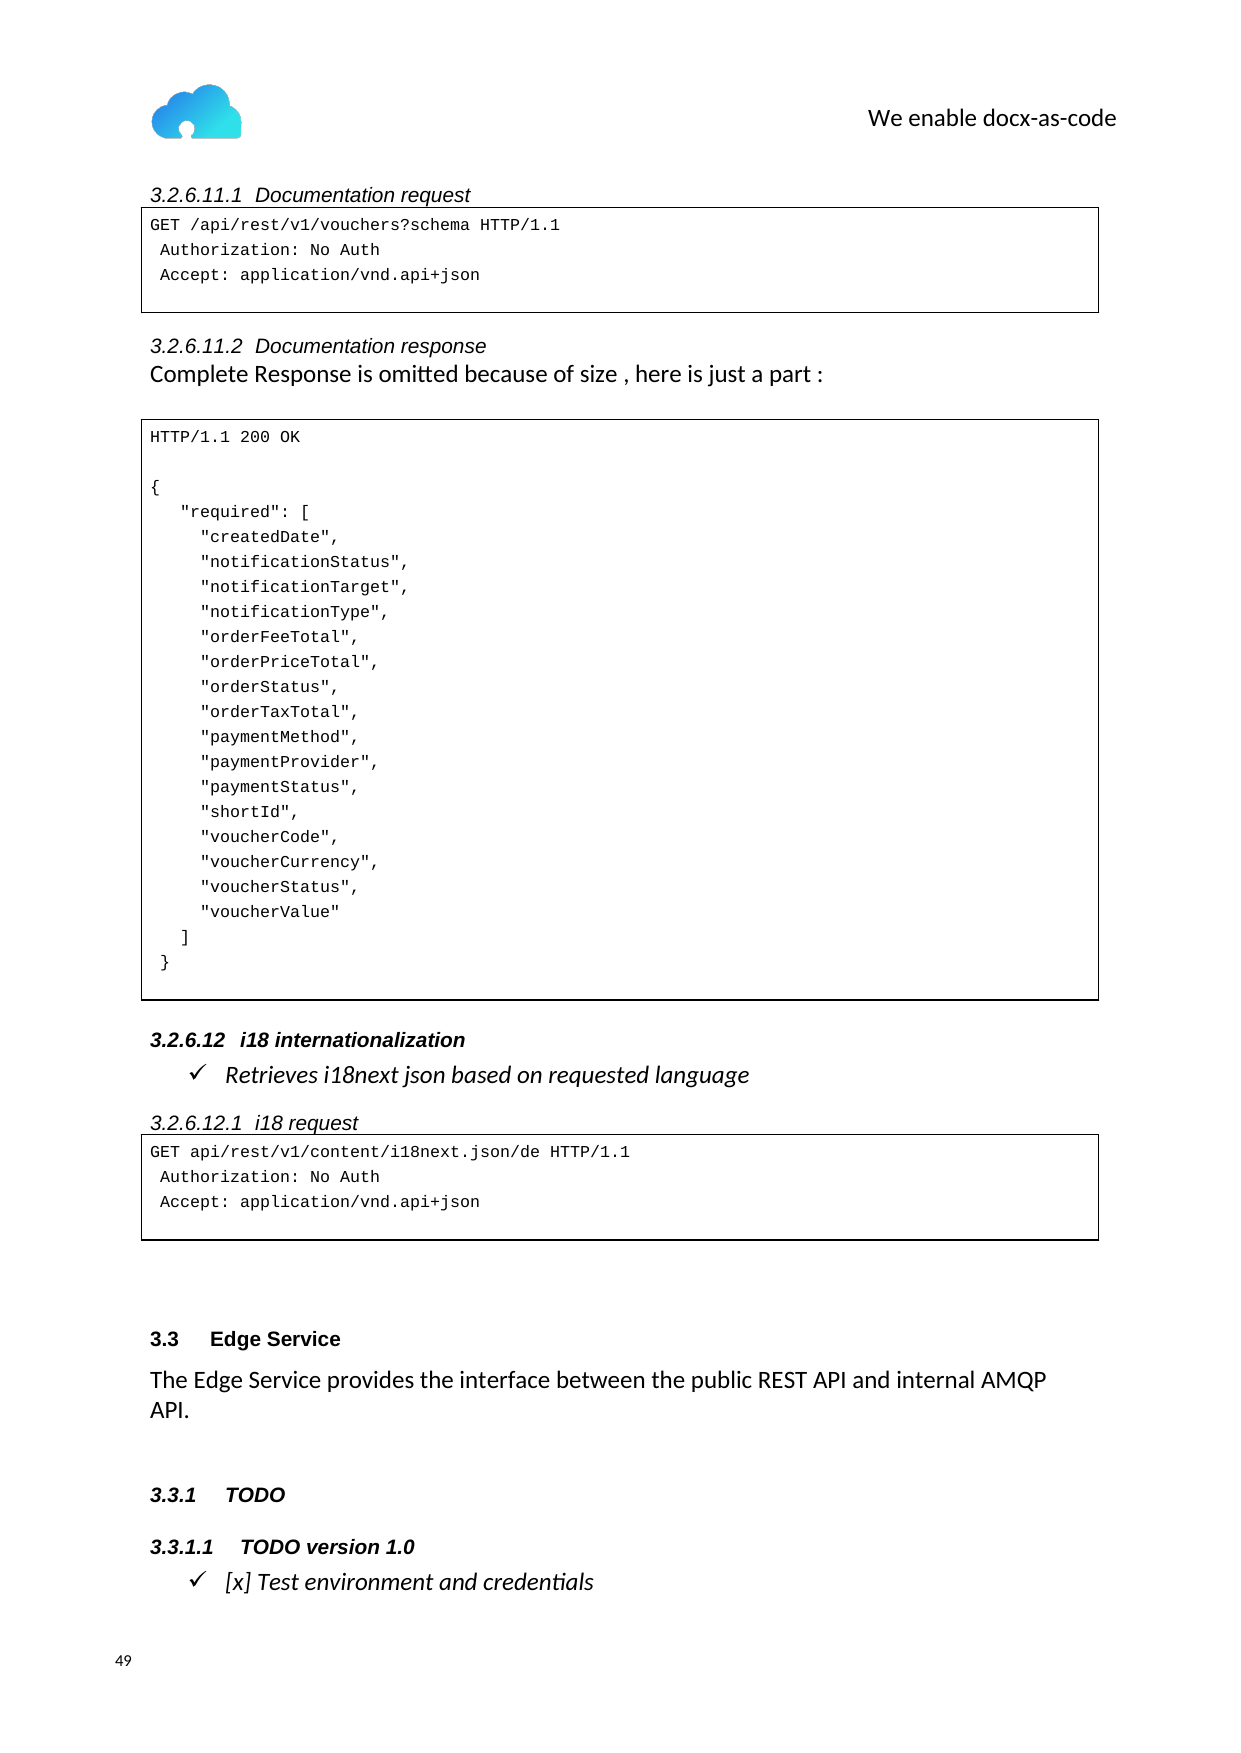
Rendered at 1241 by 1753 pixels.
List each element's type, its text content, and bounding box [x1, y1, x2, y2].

picture [150, 73, 243, 153]
text HTTP/1.1 200 OK [142, 420, 1098, 469]
subtitle TODO [150, 1481, 1090, 1508]
list Retrieves i18next json based on requested language [187, 1059, 1090, 1089]
text Complete Response is omitted because of size , here is just a part : [150, 358, 1090, 419]
subtitle Documentation response [150, 334, 1090, 358]
text The Edge Service provides the interface between the public REST API and internal AMQP API. [150, 1364, 1090, 1456]
text GET /api/rest/v1/vouchers?schema HTTP/1.1 Authorization: No Auth Accept: application/vnd.api+json [142, 208, 1098, 312]
subtitle TODO version 1.0 [150, 1533, 1090, 1560]
text GET api/rest/v1/content/i18next.json/de HTTP/1.1 Authorization: No Auth Accept: application/vnd.api+json [142, 1135, 1098, 1239]
subtitle i18 request [150, 1110, 1090, 1134]
list [x] Test environment and credentials [187, 1566, 1090, 1597]
subtitle Edge Service [150, 1327, 1090, 1352]
text { "required": [ "createdDate", "notificationStatus", "notificationTarget", "notificationType", "orderFeeTotal", "orderPriceTotal", "orderStatus", "orderTaxTotal", "paymentMethod", "paymentProvider", "paymentStatus", "shortId", "voucherCode", "voucherCurrency", "voucherStatus", "voucherValue" ] } [142, 469, 1098, 999]
subtitle i18 internationalization [150, 1026, 1090, 1053]
subtitle Documentation request [150, 183, 1090, 207]
